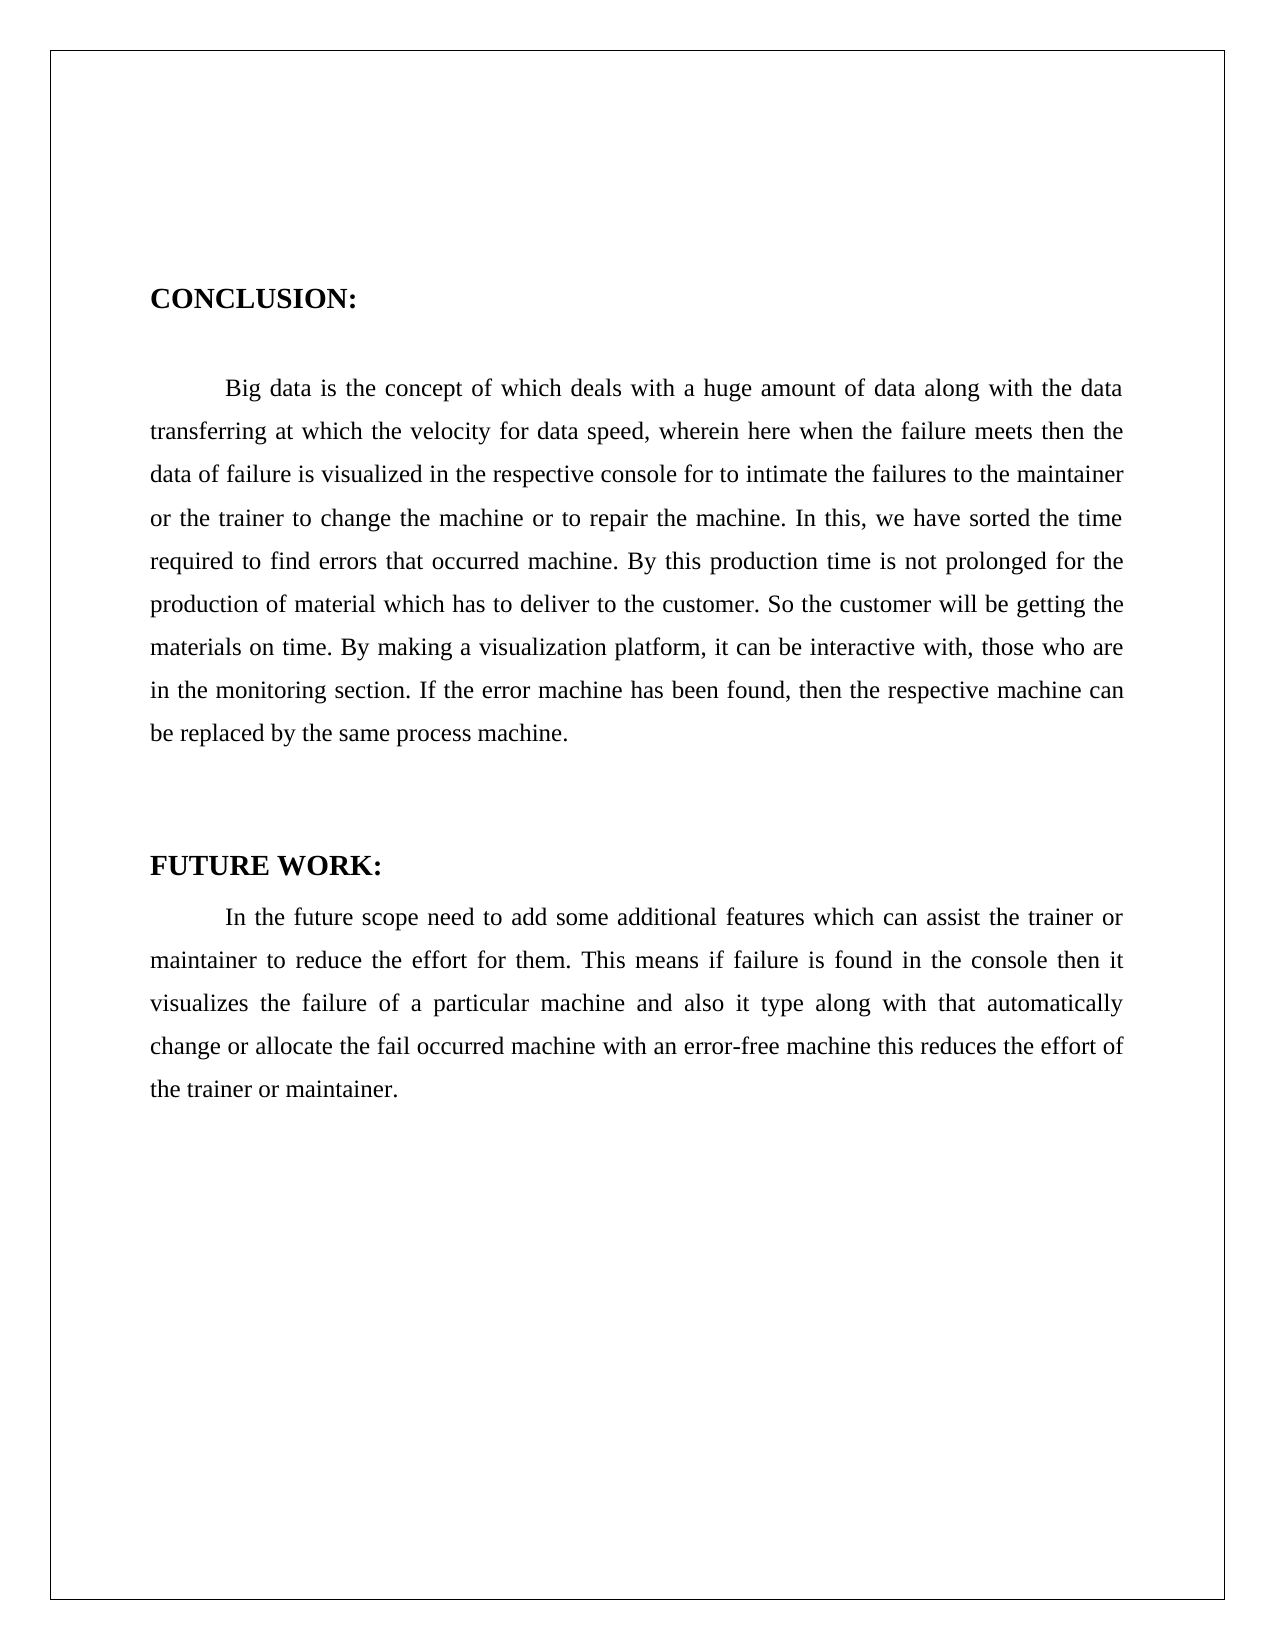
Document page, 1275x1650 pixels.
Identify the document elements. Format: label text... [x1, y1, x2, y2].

text Big data is the concept of which deals with a huge amount of data along with the data transferring at which the velocity for data speed, wherein here when the failure meets then the data of failure is visualized in the respective console for to intimate the failures to the maintainer or the trainer to change the machine or to repair the machine. In this, we have sorted the time required to find errors that occurred machine. By this production time is not prolonged for the production of material which has to deliver to the customer. So the customer will be getting the materials on time. By making a visualization platform, it can be interactive with, those who are in the monitoring section. If the error machine has been found, then the respective machine can be replaced by the same process machine. [150, 373, 1125, 747]
text FUTURE WORK: [150, 848, 1125, 881]
text CONCLUSION: [150, 281, 1125, 314]
text In the future scope need to add some additional features which can assist the trainer or maintainer to reduce the effort for them. This means if failure is found in the console then it visualizes the failure of a particular machine and also it type along with that automatically change or allocate the fail occurred machine with an error-free machine this reduces the effort of the trainer or maintainer. [150, 902, 1125, 1103]
